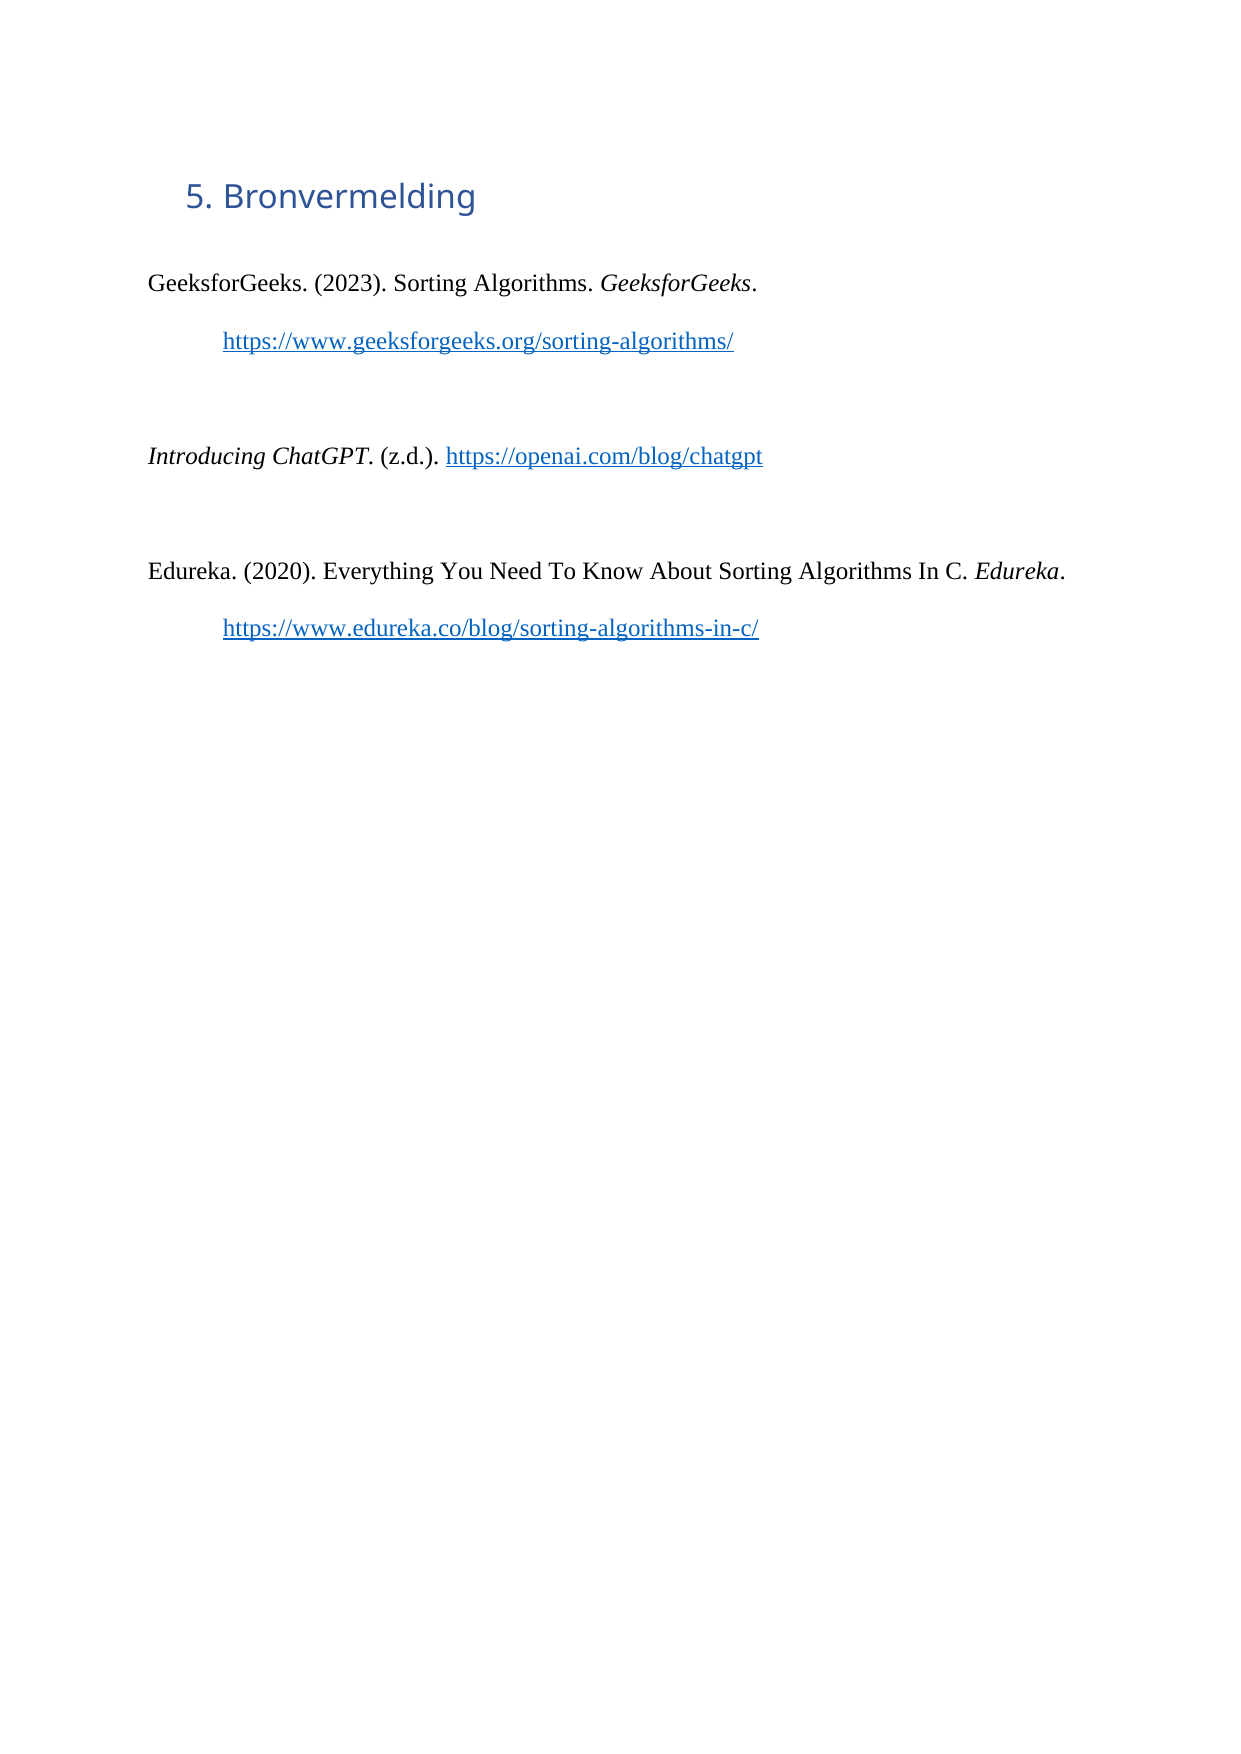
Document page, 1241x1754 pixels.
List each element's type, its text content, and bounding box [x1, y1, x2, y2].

text Introducing ChatGPT. (z.d.). https://openai.com/blog/chatgpt [148, 441, 1093, 470]
text Edureka. (2020). Everything You Need To Know About Sorting Algorithms In C. Edureka. https://www.edureka.co/blog/sorting-algorithms-in-c/ [148, 556, 1093, 642]
text GeeksforGeeks. (2023). Sorting Algorithms. GeeksforGeeks. https://www.geeksforgeeks.org/sorting-algorithms/ [148, 268, 1093, 355]
subtitle Bronvermelding [185, 173, 1093, 218]
